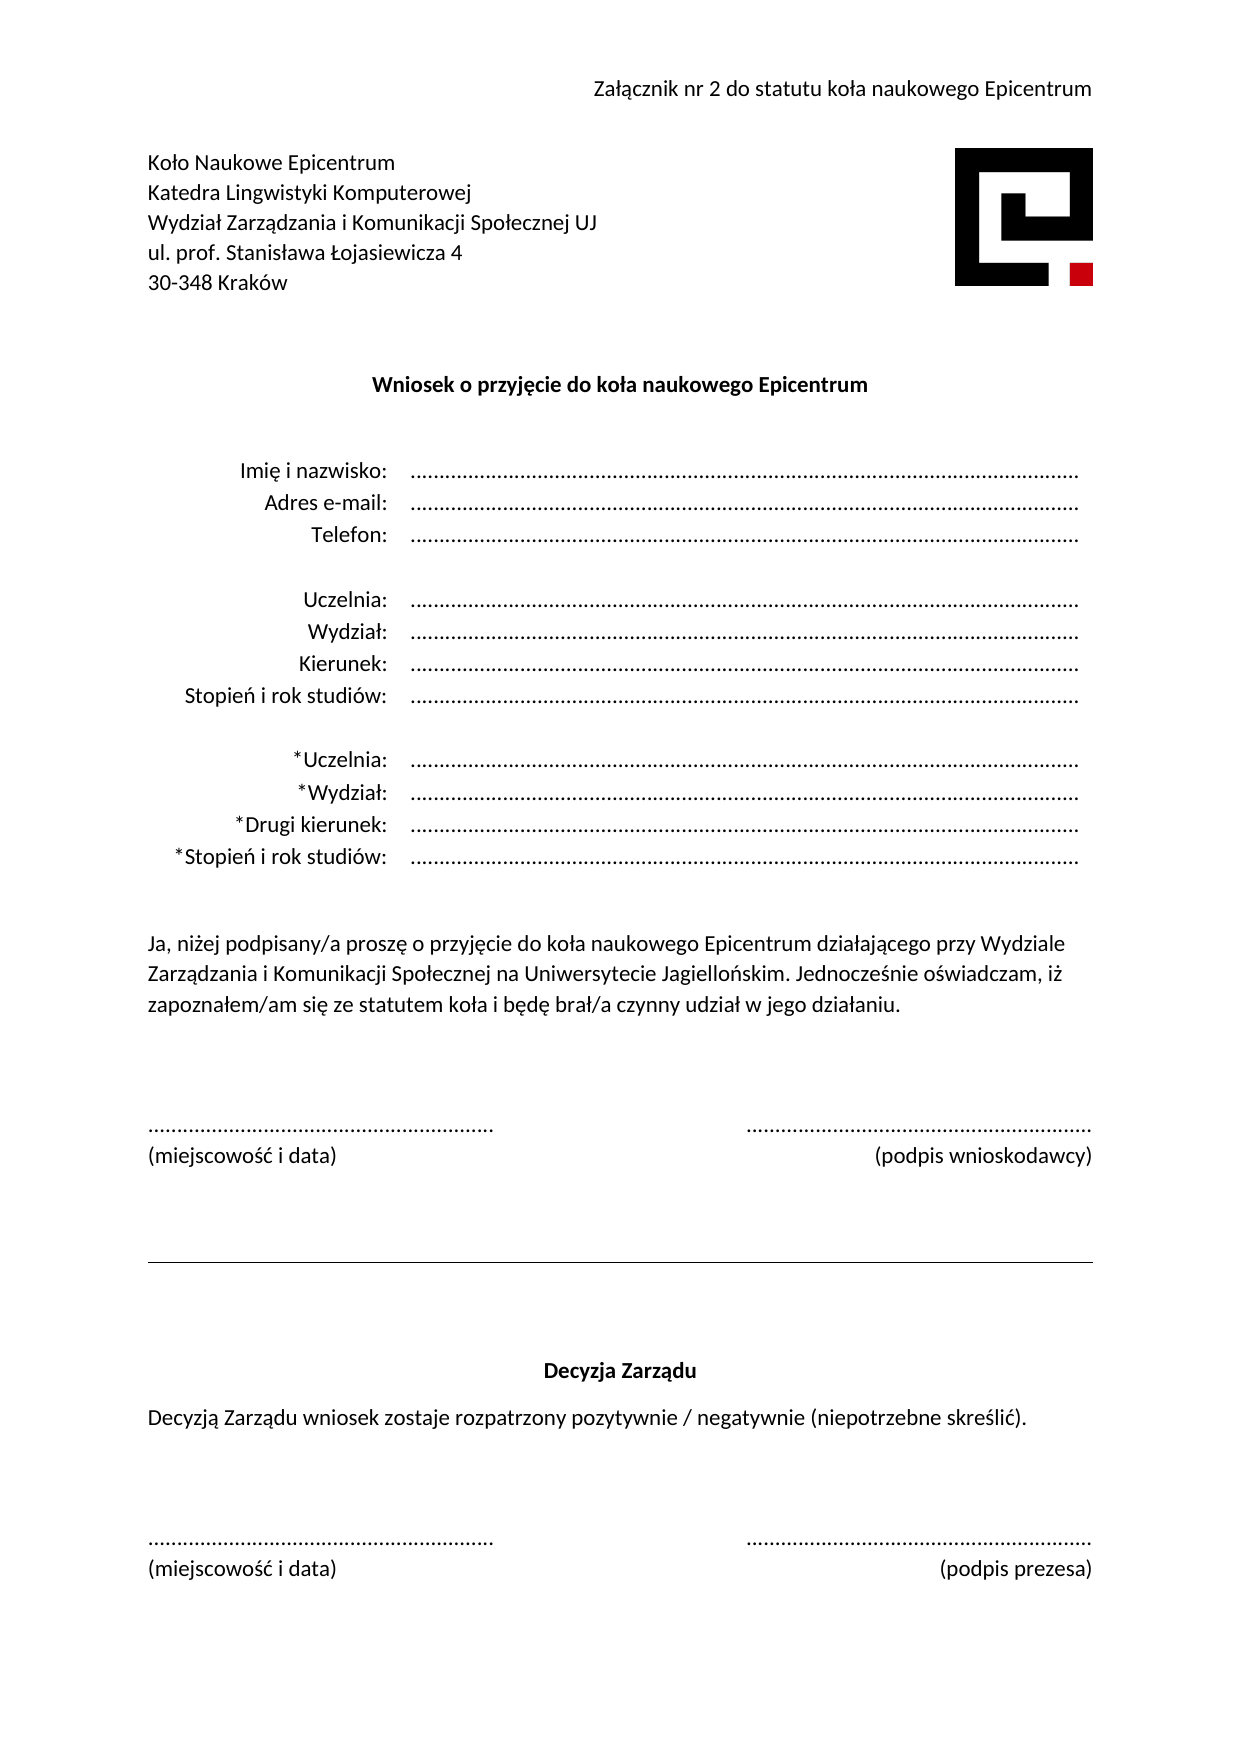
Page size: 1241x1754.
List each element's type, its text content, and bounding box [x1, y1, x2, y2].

text ............................................................ ............................................................ [148, 1111, 1093, 1138]
text (miejscowość i data) (podpis prezesa) [148, 1554, 1093, 1582]
text (miejscowość i data) (podpis wnioskodawcy) [148, 1141, 1093, 1169]
picture [955, 147, 1093, 286]
text Decyzją Zarządu wniosek zostaje rozpatrzony pozytywnie / negatywnie (niepotrzebne skreślić). [148, 1403, 1093, 1431]
text Ja, niżej podpisany/a proszę o przyjęcie do koła naukowego Epicentrum działającego przy Wydziale Zarządzania i Komunikacji Społecznej na Uniwersytecie Jagiellońskim. Jednocześnie oświadczam, iż zapoznałem/am się ze statutem koła i będę brał/a czynny udział w jego działaniu. [148, 929, 1093, 1018]
text 30-348 Kraków [148, 268, 1093, 296]
text Wydział Zarządzania i Komunikacji Społecznej UJ [148, 208, 955, 236]
table_header .................................................................................................................... .................................................................................................................... .................................................................................................................... .................................................................................................................... .................................................................................................................... .................................................................................................................... .................................................................................................................... .................................................................................................................... .................................................................................................................... .................................................................................................................... .................................................................................................................... [399, 456, 1092, 874]
text Decyzja Zarządu [148, 1356, 1093, 1384]
text ul. prof. Stanisława Łojasiewicza 4 [148, 238, 955, 266]
text Katedra Lingwistyki Komputerowej [148, 178, 955, 206]
text Koło Naukowe Epicentrum [148, 148, 955, 176]
text ............................................................ ............................................................ [148, 1523, 1093, 1552]
table_header Imię i nazwisko: Adres e-mail: Telefon: Uczelnia: Wydział: Kierunek: Stopień i rok studiów: *Uczelnia: *Wydział: *Drugi kierunek: *Stopień i rok studiów: [148, 456, 399, 874]
text Wniosek o przyjęcie do koła naukowego Epicentrum [148, 371, 1093, 398]
